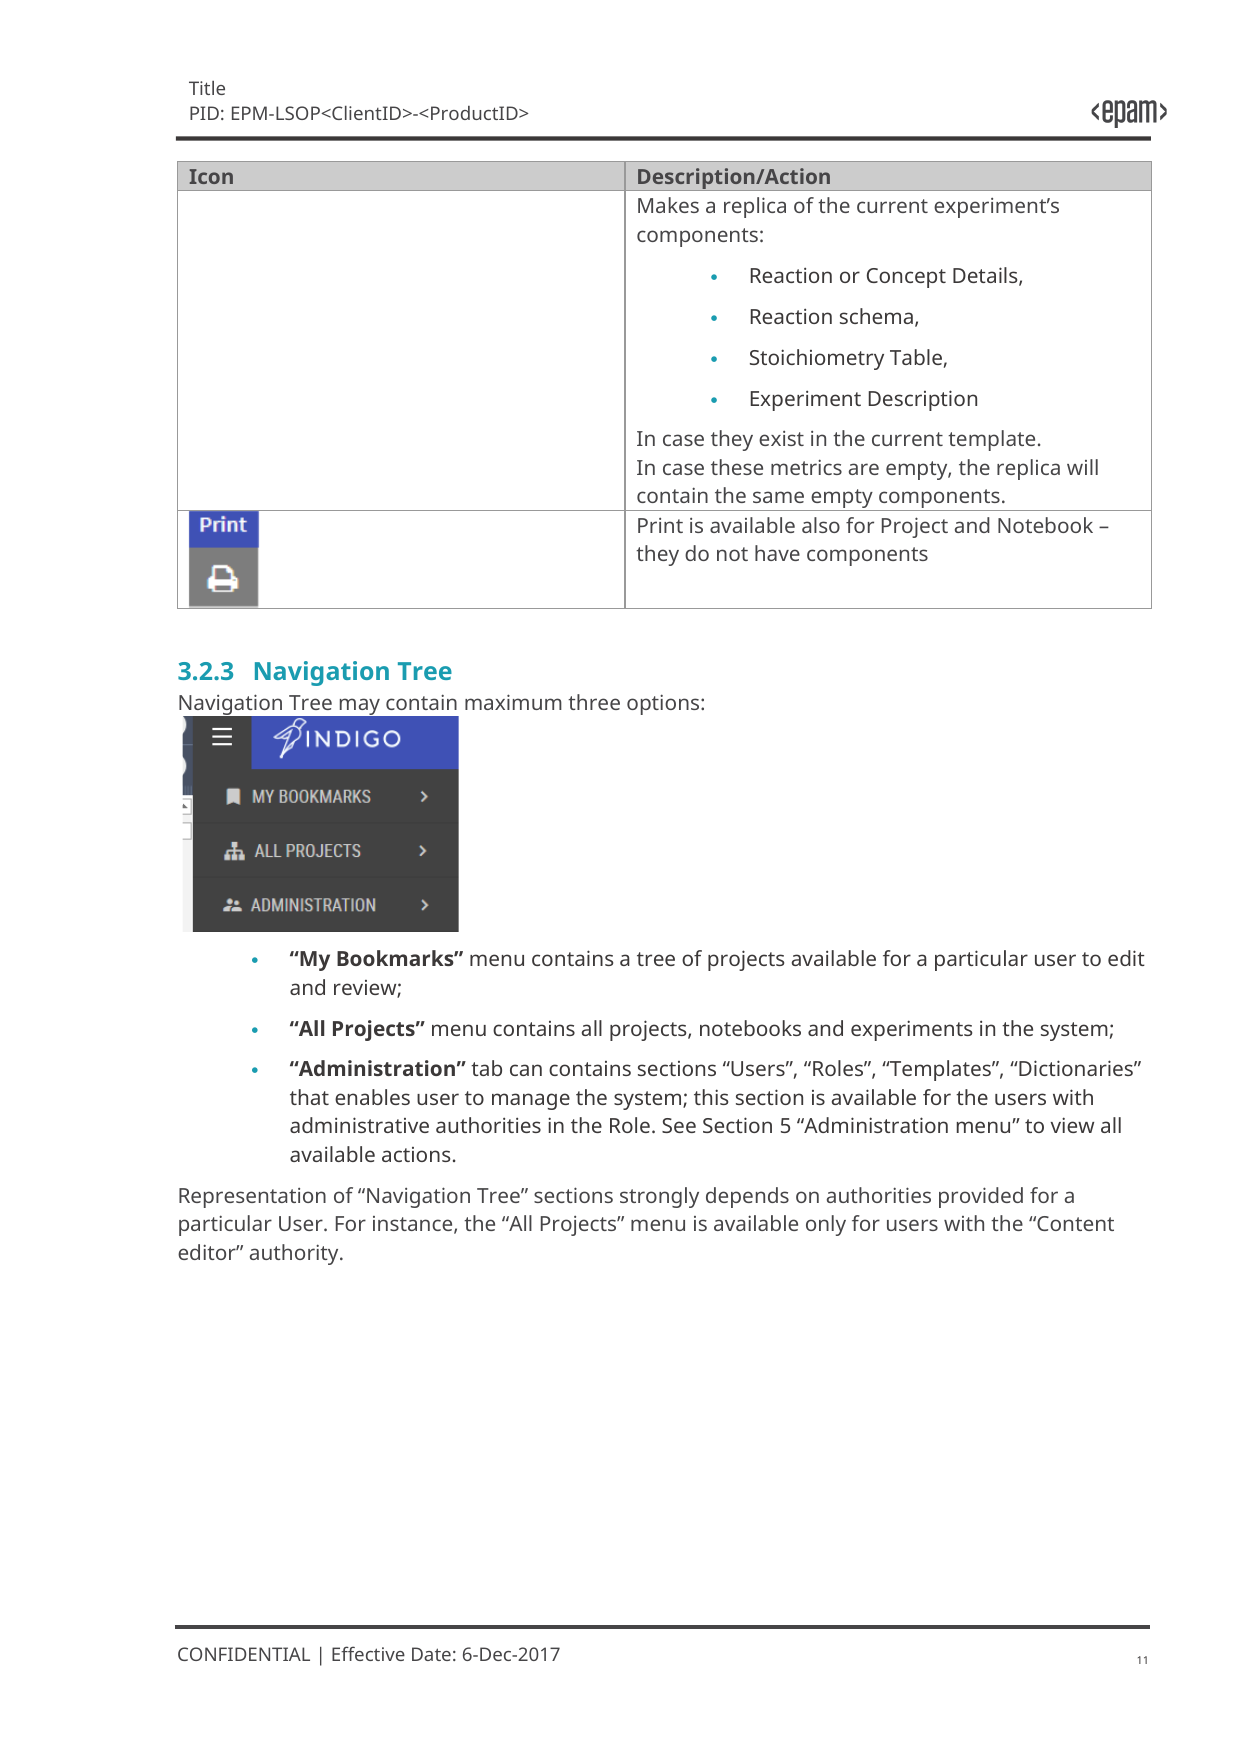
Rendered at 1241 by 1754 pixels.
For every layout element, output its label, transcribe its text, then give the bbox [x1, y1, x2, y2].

table_header Description/Action [626, 162, 1151, 190]
table_cell Print is available also for Project and Notebook – they do not have components [626, 511, 1151, 608]
picture [188, 511, 260, 608]
list “Administration” tab can contains sections “Users”, “Roles”, “Templates”, “Dictionaries” that enables user to manage the system; this section is available for the users with administrative authorities in the Role. See Section 5 “Administration menu” to view all available actions. [252, 1054, 1152, 1168]
table_header Icon [178, 162, 624, 190]
table_cell [178, 511, 188, 608]
subtitle Navigation Tree [177, 654, 1152, 688]
text Representation of “Navigation Tree” sections strongly depends on authorities provided for a particular User. For instance, the “All Projects” menu is available only for users with the “Content editor” authority. [177, 1181, 1152, 1266]
text Navigation Tree may contain maximum three options: [177, 688, 1152, 716]
table_cell [178, 191, 624, 510]
table_cell [260, 511, 624, 608]
list “My Bookmarks” menu contains a tree of projects available for a particular user to edit and review; [252, 944, 1152, 1001]
list “All Projects” menu contains all projects, notebooks and experiments in the system; [252, 1014, 1152, 1042]
picture [182, 716, 459, 932]
table_cell Makes a replica of the current experiment’s components: Reaction or Concept Details, Reaction schema, Stoichiometry Table, Experiment Description In case they exist in the current template. In case these metrics are empty, the replica will contain the same empty components. [626, 191, 1151, 510]
